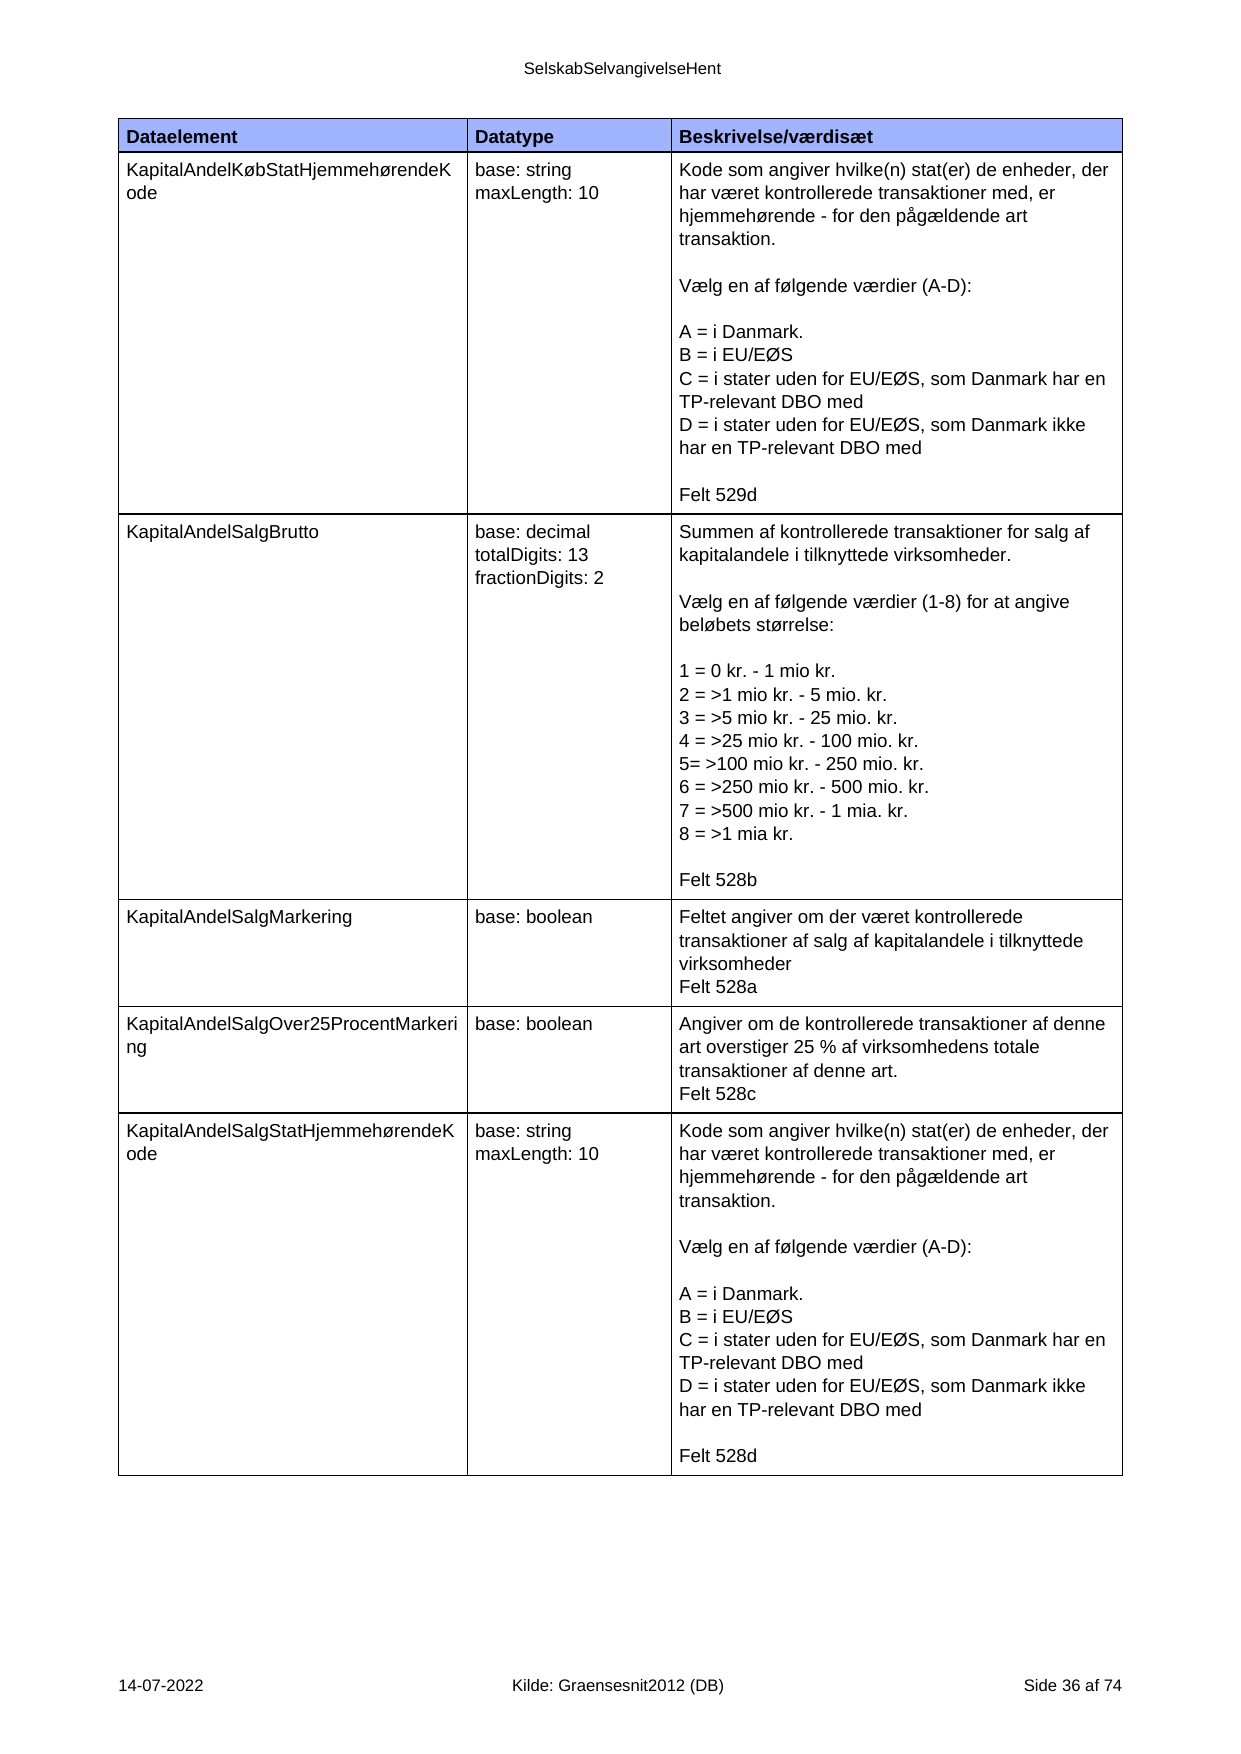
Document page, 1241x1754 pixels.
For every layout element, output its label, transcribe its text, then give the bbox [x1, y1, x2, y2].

table_cell Kode som angiver hvilke(n) stat(er) de enheder, der har været kontrollerede transaktioner med, er hjemmehørende - for den pågældende art transaktion. Vælg en af følgende værdier (A-D): A = i Danmark. B = i EU/EØS C = i stater uden for EU/EØS, som Danmark har en TP-relevant DBO med D = i stater uden for EU/EØS, som Danmark ikke har en TP-relevant DBO med Felt 528d [672, 1114, 1122, 1474]
table_cell KapitalAndelSalgBrutto [119, 515, 467, 899]
table_cell base: boolean [468, 900, 671, 1006]
table_cell base: decimal totalDigits: 13 fractionDigits: 2 [468, 515, 671, 899]
table_cell KapitalAndelSalgStatHjemmehørendeKode [119, 1114, 467, 1474]
table_cell KapitalAndelSalgMarkering [119, 900, 467, 1006]
table_cell KapitalAndelSalgOver25ProcentMarkering [119, 1007, 467, 1112]
table_cell KapitalAndelKøbStatHjemmehørendeKode [119, 153, 467, 513]
table_header Dataelement [119, 119, 467, 151]
table_cell base: boolean [468, 1007, 671, 1112]
table_cell base: string maxLength: 10 [468, 1114, 671, 1474]
table_cell Kode som angiver hvilke(n) stat(er) de enheder, der har været kontrollerede transaktioner med, er hjemmehørende - for den pågældende art transaktion. Vælg en af følgende værdier (A-D): A = i Danmark. B = i EU/EØS C = i stater uden for EU/EØS, som Danmark har en TP-relevant DBO med D = i stater uden for EU/EØS, som Danmark ikke har en TP-relevant DBO med Felt 529d [672, 153, 1122, 513]
table_cell Feltet angiver om der været kontrollerede transaktioner af salg af kapitalandele i tilknyttede virksomheder Felt 528a [672, 900, 1122, 1006]
table_cell Angiver om de kontrollerede transaktioner af denne art overstiger 25 % af virksomhedens totale transaktioner af denne art. Felt 528c [672, 1007, 1122, 1112]
table_header Beskrivelse/værdisæt [672, 119, 1122, 151]
table_cell Summen af kontrollerede transaktioner for salg af kapitalandele i tilknyttede virksomheder. Vælg en af følgende værdier (1-8) for at angive beløbets størrelse: 1 = 0 kr. - 1 mio kr. 2 = >1 mio kr. - 5 mio. kr. 3 = >5 mio kr. - 25 mio. kr. 4 = >25 mio kr. - 100 mio. kr. 5= >100 mio kr. - 250 mio. kr. 6 = >250 mio kr. - 500 mio. kr. 7 = >500 mio kr. - 1 mia. kr. 8 = >1 mia kr. Felt 528b [672, 515, 1122, 899]
table_cell base: string maxLength: 10 [468, 153, 671, 513]
table_header Datatype [468, 119, 671, 151]
